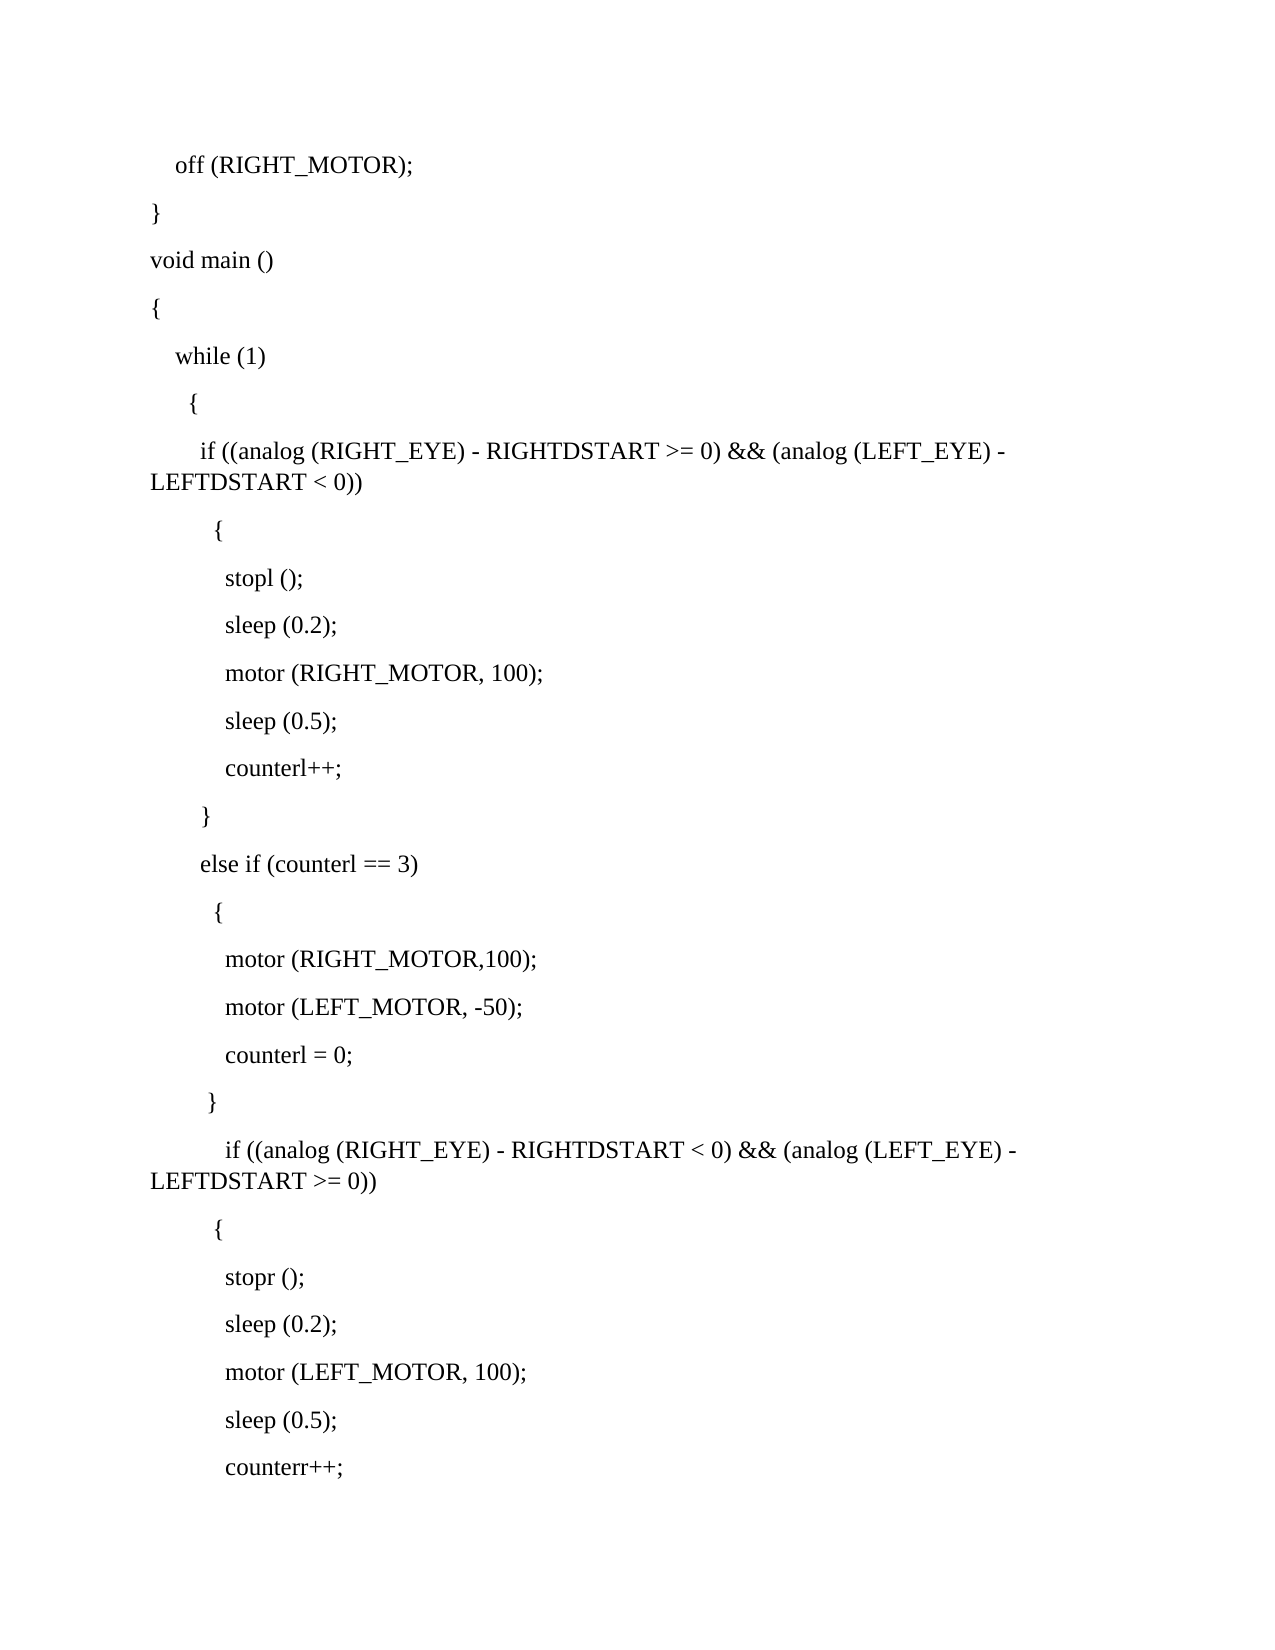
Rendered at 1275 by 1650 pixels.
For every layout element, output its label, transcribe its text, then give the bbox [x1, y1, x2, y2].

text { [150, 388, 1125, 417]
text { [150, 1214, 1125, 1243]
text counterl++; [150, 753, 1125, 782]
text motor (LEFT_MOTOR, 100); [150, 1357, 1125, 1386]
text stopr (); [150, 1262, 1125, 1290]
text void main () [150, 245, 1125, 274]
text motor (LEFT_MOTOR, -50); [150, 992, 1125, 1021]
text { [150, 897, 1125, 925]
text } [150, 198, 1125, 226]
text if ((analog (RIGHT_EYE) - RIGHTDSTART >= 0) && (analog (LEFT_EYE) - LEFTDSTART < 0)) [150, 436, 1125, 496]
text sleep (0.2); [150, 1309, 1125, 1338]
text { [150, 515, 1125, 544]
text stopl (); [150, 563, 1125, 591]
text else if (counterl == 3) [150, 849, 1125, 878]
text } [150, 1087, 1125, 1116]
text counterl = 0; [150, 1040, 1125, 1068]
text sleep (0.2); [150, 610, 1125, 639]
text sleep (0.5); [150, 1405, 1125, 1433]
text sleep (0.5); [150, 706, 1125, 734]
text if ((analog (RIGHT_EYE) - RIGHTDSTART < 0) && (analog (LEFT_EYE) - LEFTDSTART >= 0)) [150, 1135, 1125, 1195]
text { [150, 293, 1125, 322]
text counterr++; [150, 1452, 1125, 1481]
text while (1) [150, 341, 1125, 369]
text motor (RIGHT_MOTOR, 100); [150, 658, 1125, 687]
text off (RIGHT_MOTOR); [150, 150, 1125, 179]
text motor (RIGHT_MOTOR,100); [150, 944, 1125, 973]
text } [150, 801, 1125, 830]
